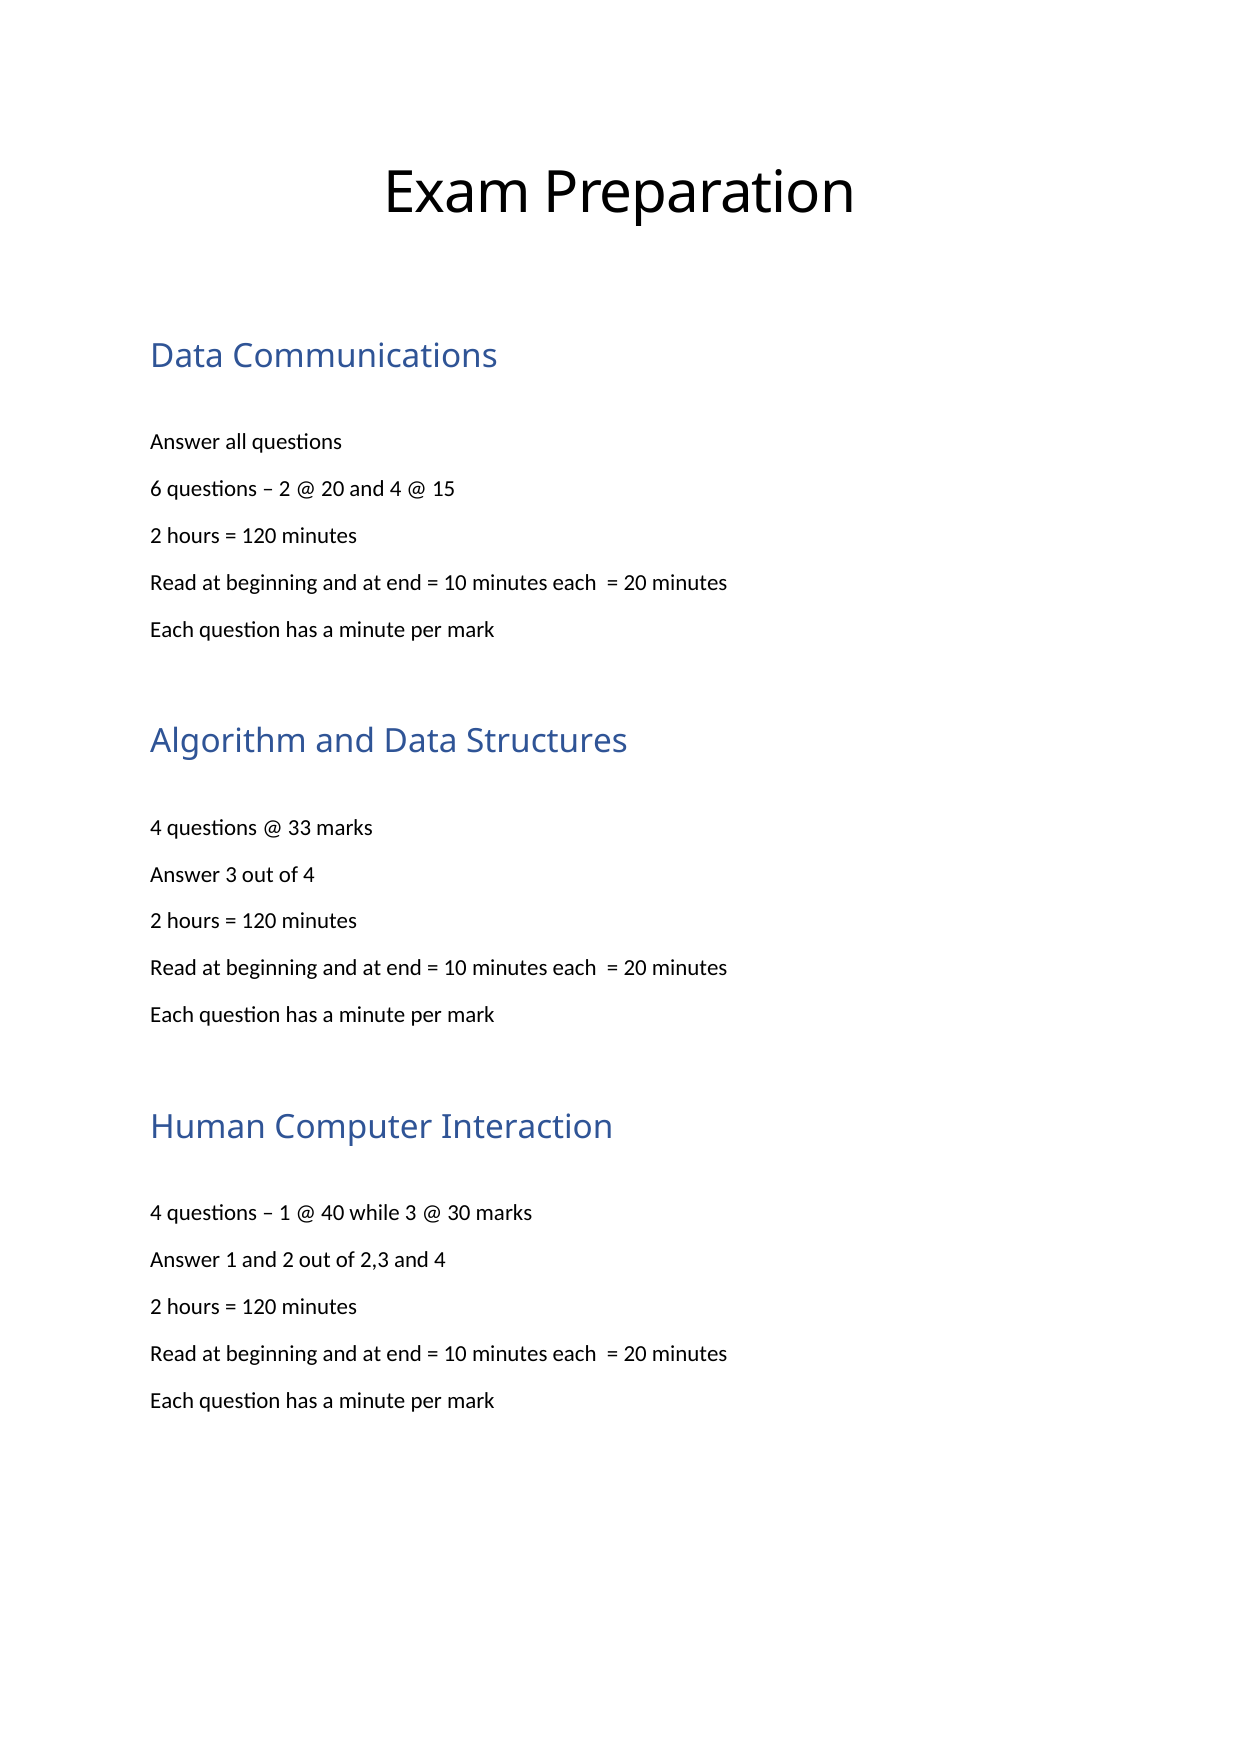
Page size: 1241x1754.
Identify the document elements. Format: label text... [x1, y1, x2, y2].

text 6 questions – 2 @ 20 and 4 @ 15 [150, 474, 1090, 502]
text Answer 3 out of 4 [150, 860, 1090, 888]
subtitle Algorithm and Data Structures [150, 717, 1090, 762]
text Answer 1 and 2 out of 2,3 and 4 [150, 1245, 1090, 1273]
subtitle Data Communications [150, 332, 1090, 377]
text Read at beginning and at end = 10 minutes each = 20 minutes [150, 568, 1090, 596]
text 2 hours = 120 minutes [150, 907, 1090, 934]
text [150, 1339, 1090, 1367]
text Each question has a minute per mark [150, 1386, 1090, 1414]
text Read at beginning and at end = 10 minutes each = 20 minutes [150, 953, 1090, 981]
text 4 questions @ 33 marks [150, 813, 1090, 841]
text Answer all questions [150, 427, 1090, 455]
text 2 hours = 120 minutes [150, 1292, 1090, 1320]
text 4 questions – 1 @ 40 while 3 @ 30 marks [150, 1198, 1090, 1226]
title Exam Preparation [150, 150, 1090, 229]
text Each question has a minute per mark [150, 615, 1090, 643]
text Each question has a minute per mark [150, 1000, 1090, 1028]
subtitle Human Computer Interaction [150, 1102, 1090, 1148]
text 2 hours = 120 minutes [150, 521, 1090, 549]
